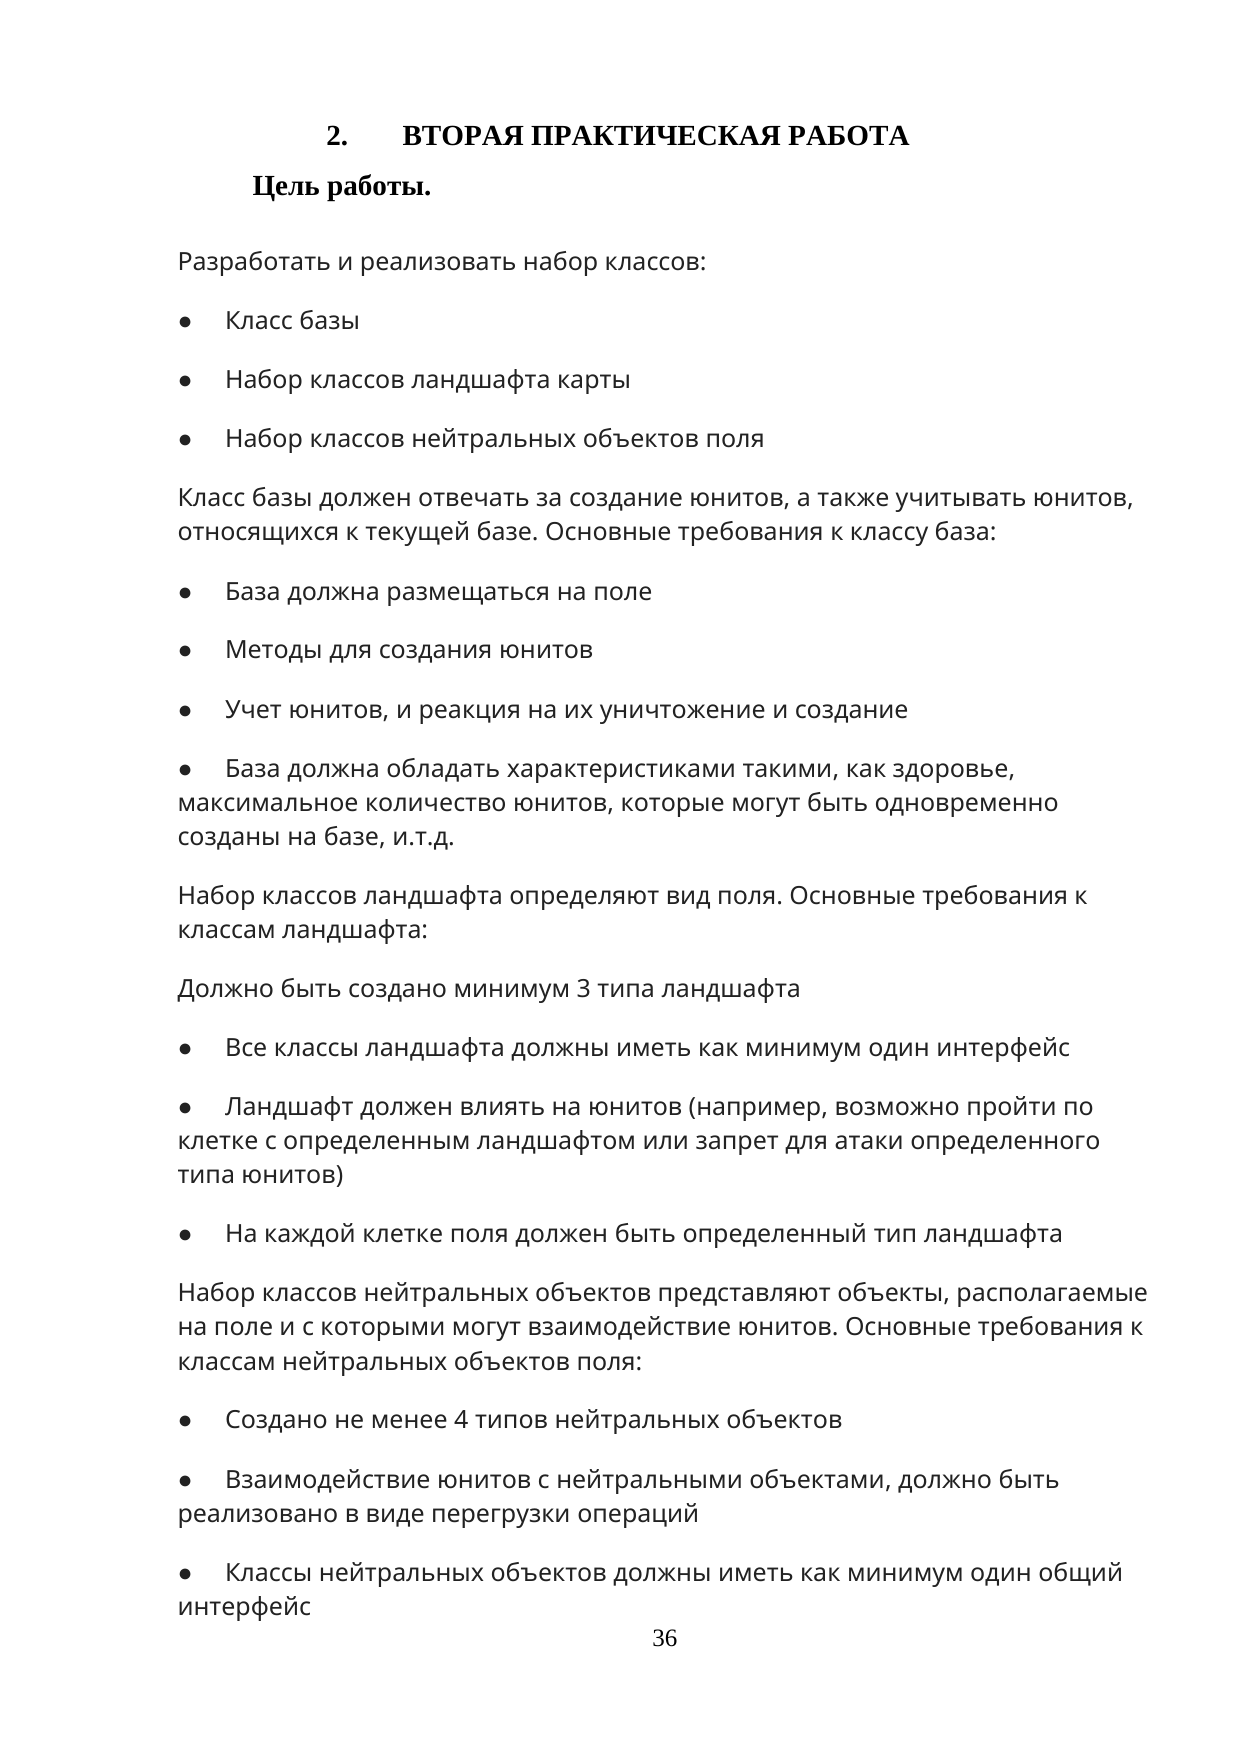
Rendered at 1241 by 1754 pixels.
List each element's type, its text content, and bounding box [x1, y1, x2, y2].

text ● Методы для создания юнитов [177, 632, 1152, 666]
text Должно быть создано минимум 3 типа ландшафта [177, 971, 1152, 1005]
list Вторая практическая работа [252, 118, 1152, 152]
text Класс базы должен отвечать за создание юнитов, а также учитывать юнитов, относящихся к текущей базе. Основные требования к классу база: [177, 480, 1152, 548]
text ● База должна размещаться на поле [177, 573, 1152, 607]
text ● Взаимодействие юнитов с нейтральными объектами, должно быть реализовано в виде перегрузки операций [177, 1461, 1152, 1529]
text ● Все классы ландшафта должны иметь как минимум один интерфейс [177, 1030, 1152, 1064]
text ● Учет юнитов, и реакция на их уничтожение и создание [177, 691, 1152, 725]
text ● База должна обладать характеристиками такими, как здоровье, максимальное количество юнитов, которые могут быть одновременно созданы на базе, и.т.д. [177, 750, 1152, 852]
text Разработать и реализовать набор классов: [177, 244, 1152, 278]
text ● Ландшафт должен влиять на юнитов (например, возможно пройти по клетке с определенным ландшафтом или запрет для атаки определенного типа юнитов) [177, 1089, 1152, 1191]
text Набор классов нейтральных объектов представляют объекты, располагаемые на поле и с которыми могут взаимодействие юнитов. Основные требования к классам нейтральных объектов поля: [177, 1275, 1152, 1377]
text ● Классы нейтральных объектов должны иметь как минимум один общий интерфейс [177, 1554, 1152, 1622]
text Набор классов ландшафта определяют вид поля. Основные требования к классам ландшафта: [177, 877, 1152, 946]
text ● Набор классов ландшафта карты [177, 362, 1152, 396]
list Цель работы. [252, 168, 1152, 202]
text ● Создано не менее 4 типов нейтральных объектов [177, 1402, 1152, 1436]
text ● На каждой клетке поля должен быть определенный тип ландшафта [177, 1216, 1152, 1250]
text ● Класс базы [177, 303, 1152, 337]
text ● Набор классов нейтральных объектов поля [177, 421, 1152, 455]
